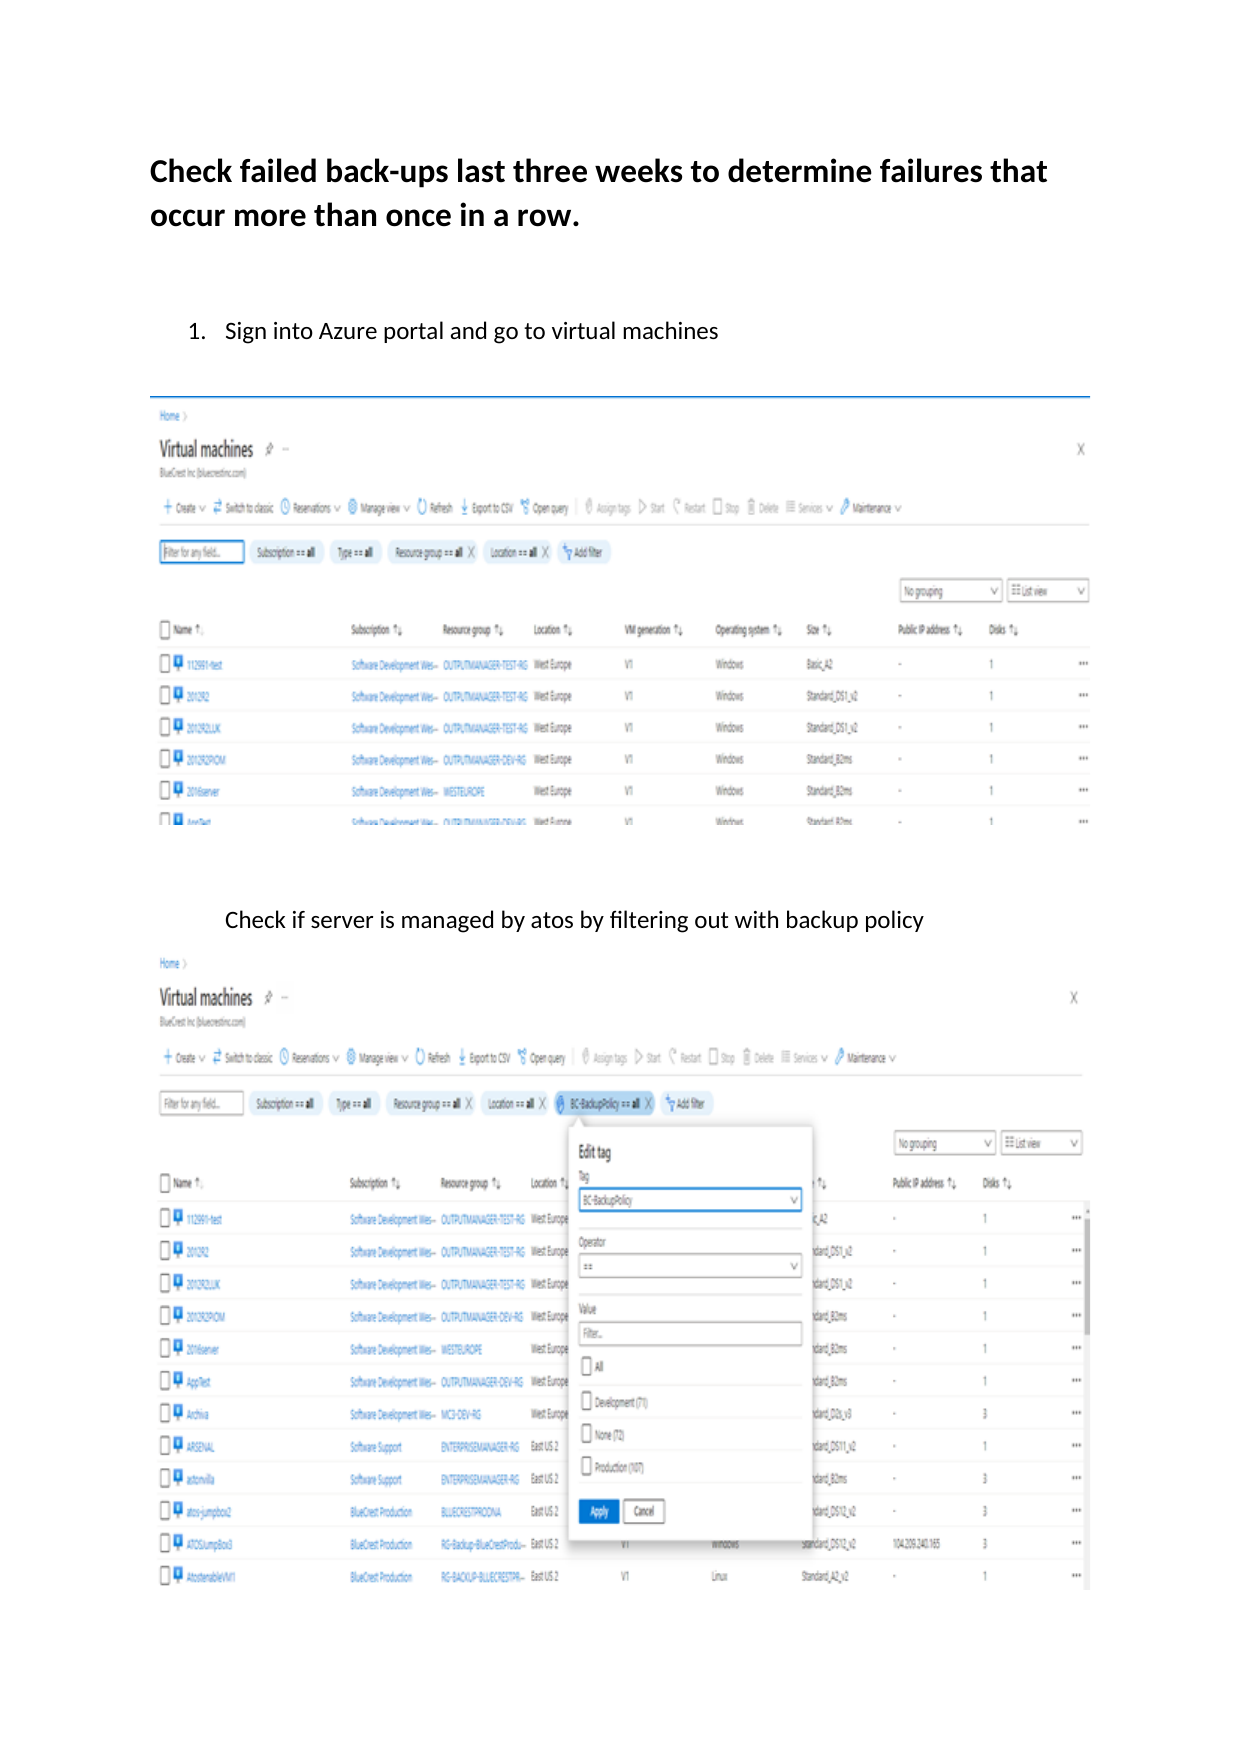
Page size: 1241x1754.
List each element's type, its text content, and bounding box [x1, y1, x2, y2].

list Sign into Azure portal and go to virtual machines [187, 315, 1090, 346]
text Check failed back-ups last three weeks to determine failures that occur more than once in a row. [150, 150, 1090, 235]
picture [150, 952, 1091, 1590]
picture [150, 396, 1091, 825]
list Check if server is managed by atos by filtering out with backup policy [225, 904, 1090, 934]
